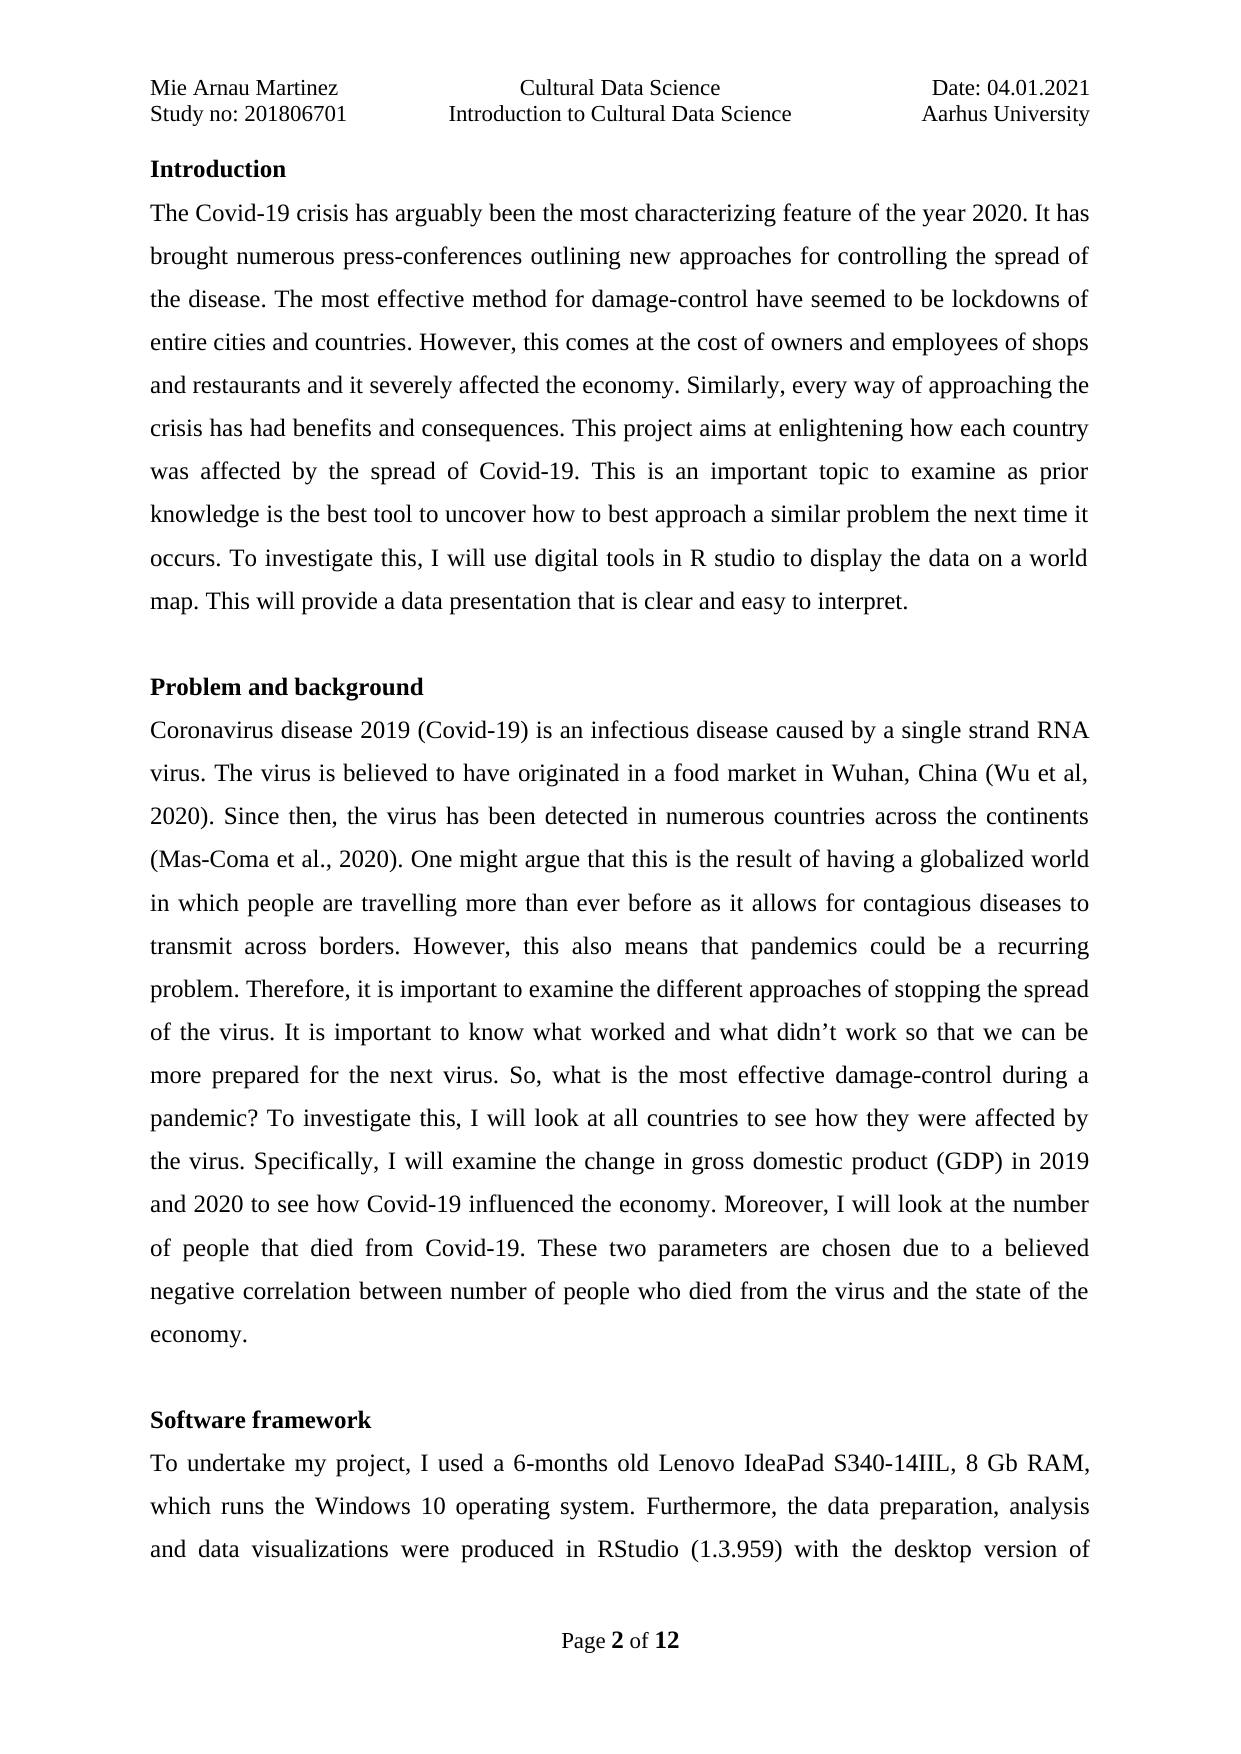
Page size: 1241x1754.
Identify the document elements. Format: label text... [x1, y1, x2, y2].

text Software framework [150, 1405, 1090, 1434]
text Problem and background [150, 672, 1090, 701]
text Introduction [150, 154, 1090, 183]
text Coronavirus disease 2019 (Covid-19) is an infectious disease caused by a single strand RNA virus. The virus is believed to have originated in a food market in Wuhan, China (Wu et al, 2020). Since then, the virus has been detected in numerous countries across the continents (Mas-Coma et al., 2020). One might argue that this is the result of having a globalized world in which people are travelling more than ever before as it allows for contagious diseases to transmit across borders. However, this also means that pandemics could be a recurring problem. Therefore, it is important to examine the different approaches of stopping the spread of the virus. It is important to know what worked and what didn’t work so that we can be more prepared for the next virus. So, what is the most effective damage-control during a pandemic? To investigate this, I will look at all countries to see how they were affected by the virus. Specifically, I will examine the change in gross domestic product (GDP) in 2019 and 2020 to see how Covid-19 influenced the economy. Moreover, I will look at the number of people that died from Covid-19. These two parameters are chosen due to a believed negative correlation between number of people who died from the virus and the state of the economy. [150, 715, 1090, 1348]
text The Covid-19 crisis has arguably been the most characterizing feature of the year 2020. It has brought numerous press-conferences outlining new approaches for controlling the spread of the disease. The most effective method for damage-control have seemed to be lockdowns of entire cities and countries. However, this comes at the cost of owners and employees of shops and restaurants and it severely affected the economy. Similarly, every way of approaching the crisis has had benefits and consequences. This project aims at enlightening how each country was affected by the spread of Covid-19. This is an important topic to examine as prior knowledge is the best tool to uncover how to best approach a similar problem the next time it occurs. To investigate this, I will use digital tools in R studio to display the data on a world map. This will provide a data presentation that is clear and easy to interpret. [150, 198, 1090, 614]
